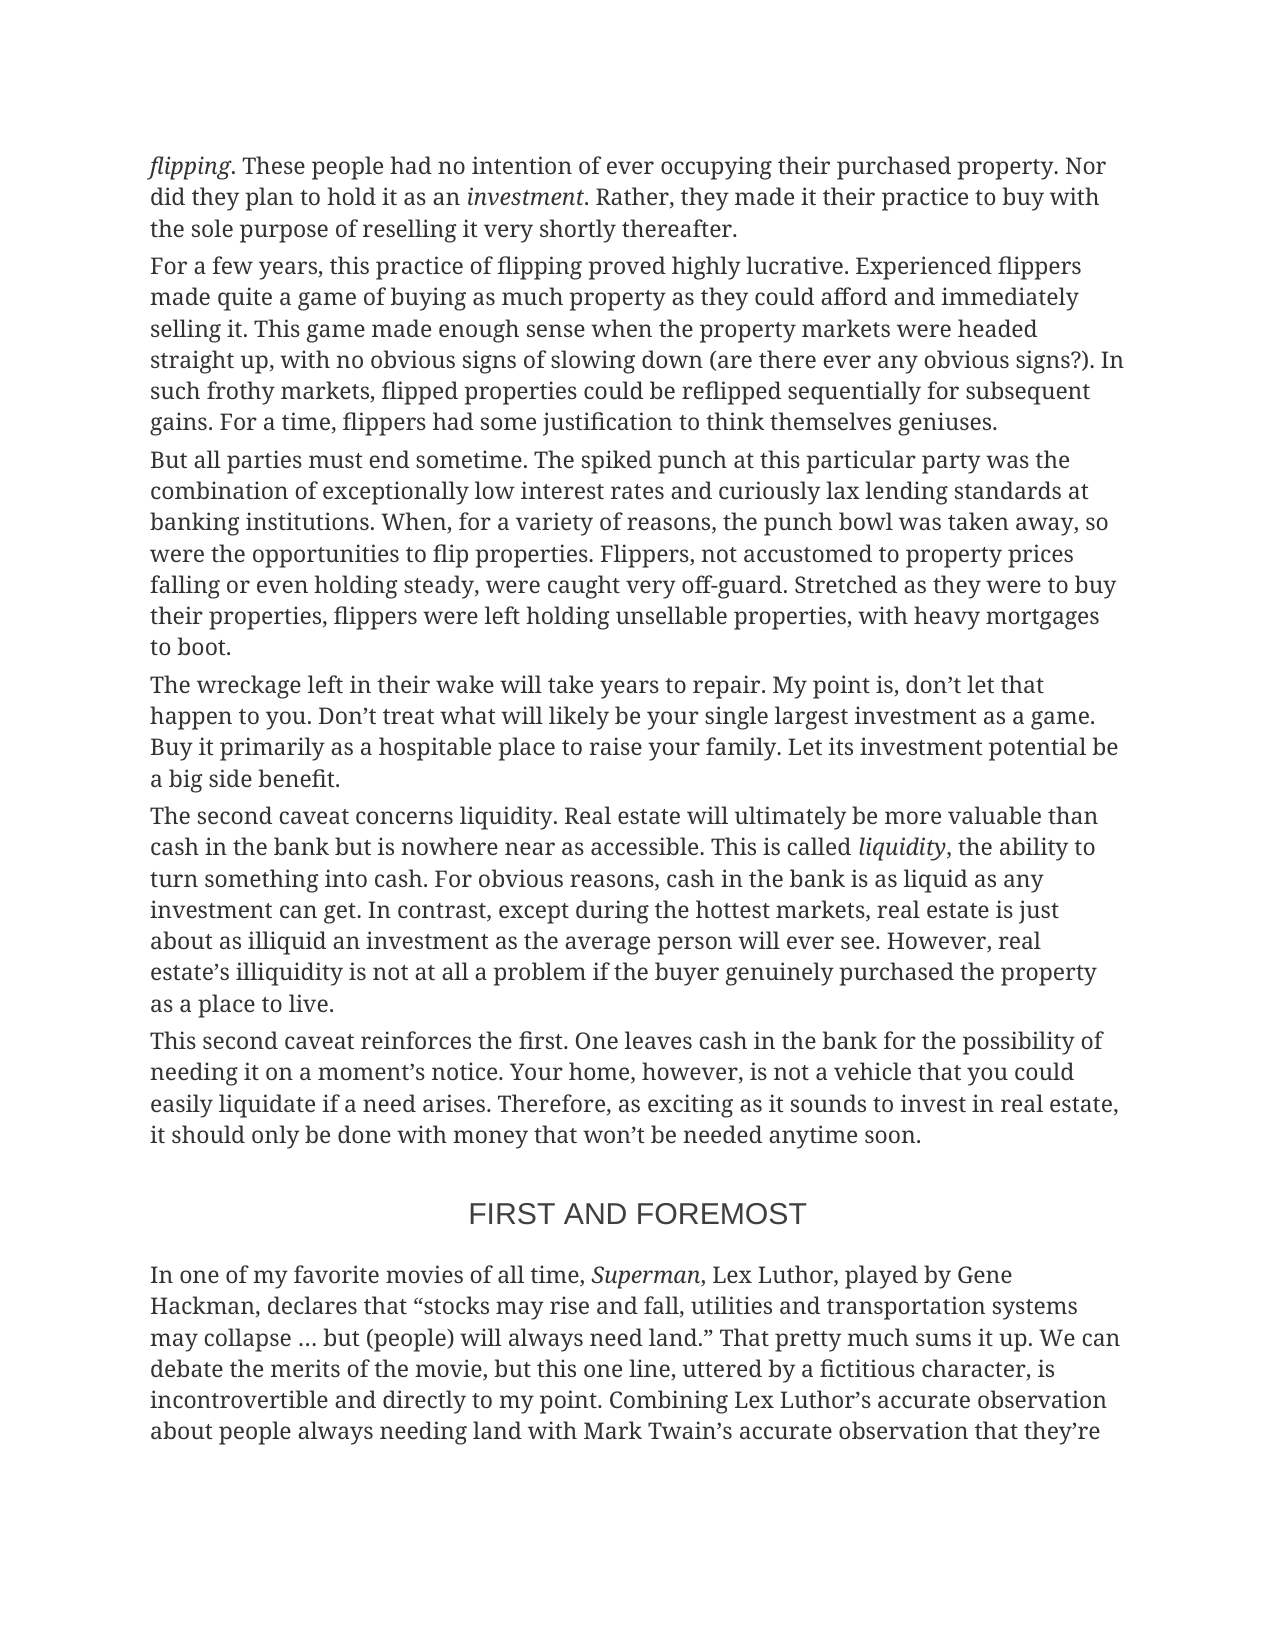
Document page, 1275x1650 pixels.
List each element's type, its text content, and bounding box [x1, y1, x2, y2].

subtitle FIRST AND FOREMOST [150, 1196, 1125, 1231]
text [150, 1259, 1125, 1447]
text This second caveat reinforces the first. One leaves cash in the bank for the possibility of needing it on a moment’s notice. Your home, however, is not a vehicle that you could easily liquidate if a need arises. Therefore, as exciting as it sounds to invest in real estate, it should only be done with money that won’t be needed anytime soon. [150, 1025, 1125, 1150]
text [150, 150, 1125, 244]
text But all parties must end sometime. The spiked punch at this particular party was the combination of exceptionally low interest rates and curiously lax lending standards at banking institutions. When, for a variety of reasons, the punch bowl was taken away, so were the opportunities to flip properties. Flippers, not accustomed to property prices falling or even holding steady, were caught very off-guard. Stretched as they were to buy their properties, flippers were left holding unsellable properties, with heavy mortgages to boot. [150, 444, 1125, 662]
text The wreckage left in their wake will take years to repair. My point is, don’t let that happen to you. Don’t treat what will likely be your single largest investment as a game. Buy it primarily as a hospitable place to raise your family. Let its investment potential be a big side benefit. [150, 669, 1125, 794]
text For a few years, this practice of flipping proved highly lucrative. Experienced flippers made quite a game of buying as much property as they could afford and immediately selling it. This game made enough sense when the property markets were headed straight up, with no obvious signs of slowing down (are there ever any obvious signs?). In such frothy markets, flipped properties could be reflipped sequentially for subsequent gains. For a time, flippers had some justification to think themselves geniuses. [150, 250, 1125, 437]
text The second caveat concerns liquidity. Real estate will ultimately be more valuable than cash in the bank but is nowhere near as accessible. This is called liquidity, the ability to turn something into cash. For obvious reasons, cash in the bank is as liquid as any investment can get. In contrast, except during the hottest markets, real estate is just about as illiquid an investment as the average person will ever see. However, real estate’s illiquidity is not at all a problem if the buyer genuinely purchased the property as a place to live. [150, 800, 1125, 1019]
